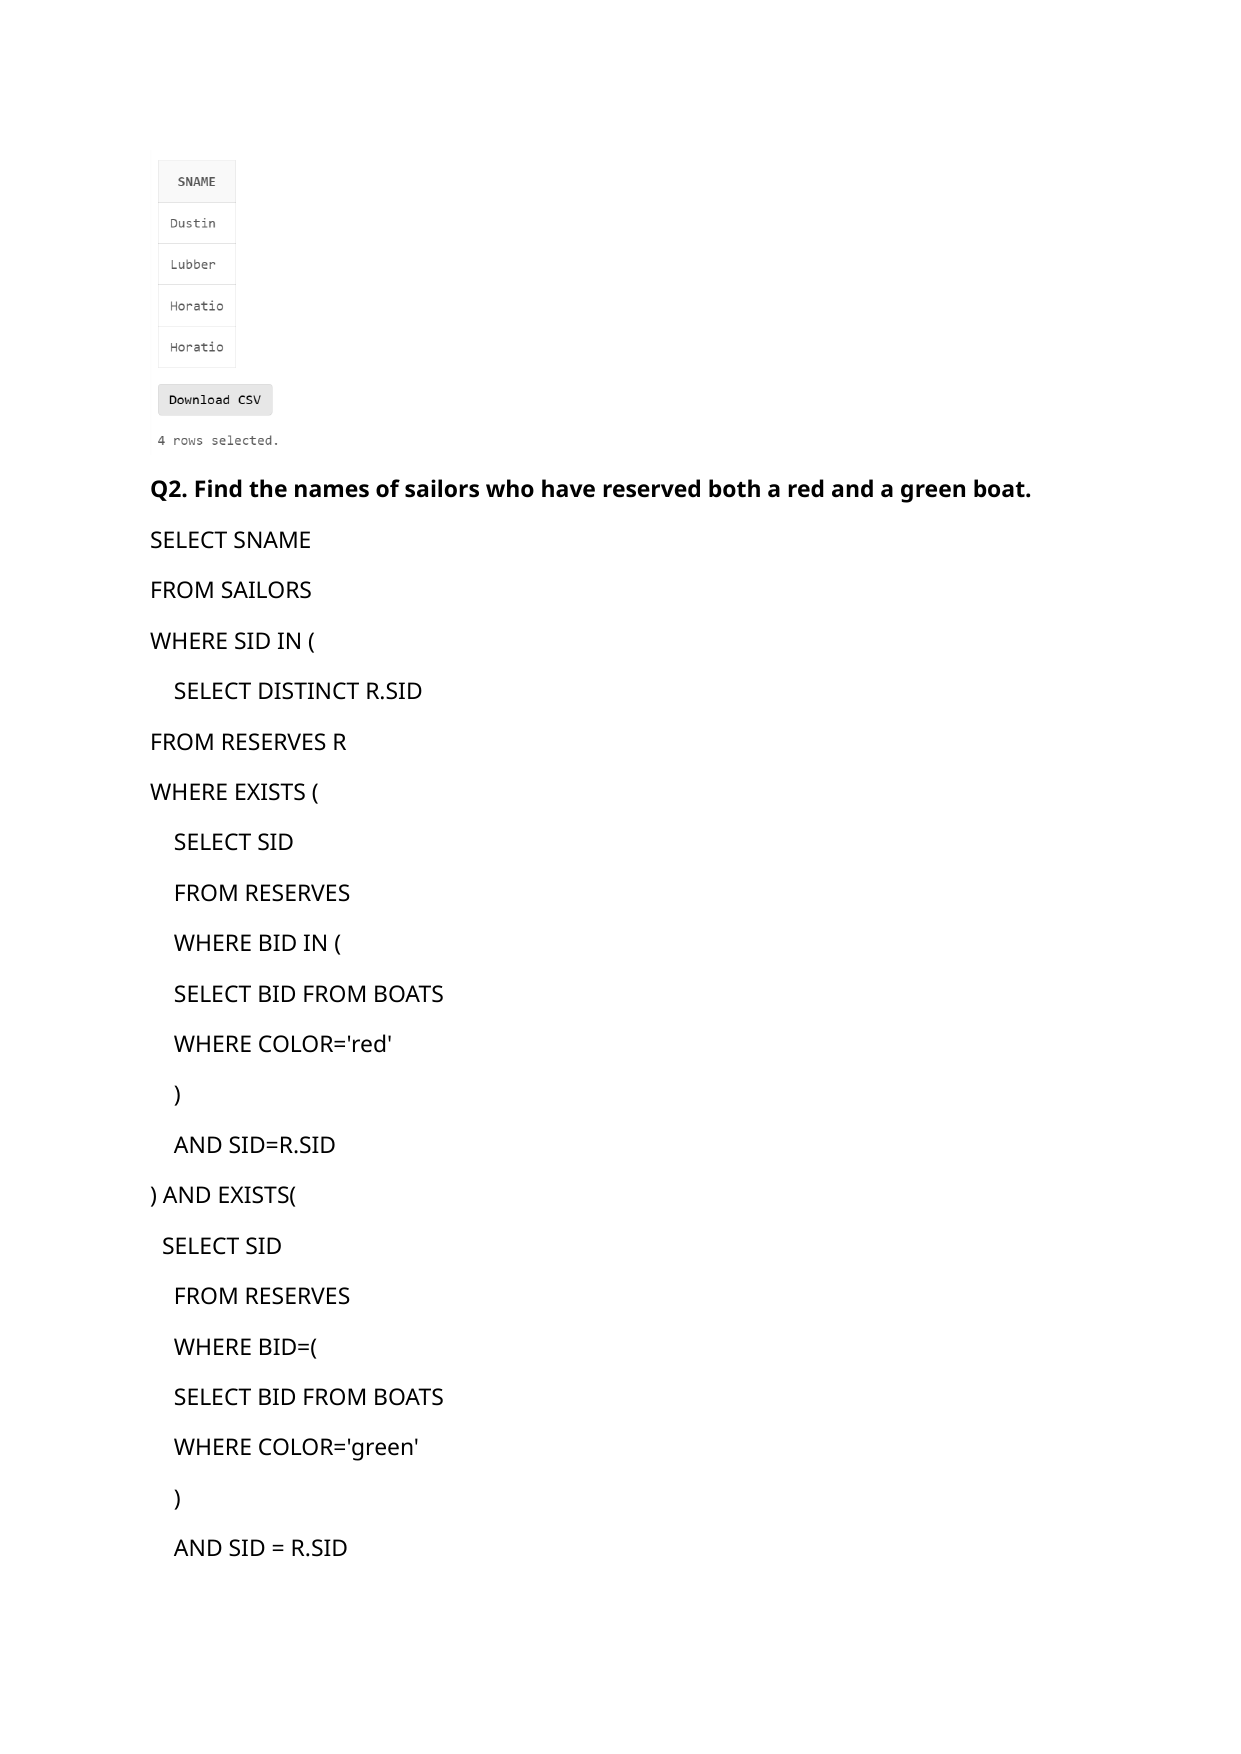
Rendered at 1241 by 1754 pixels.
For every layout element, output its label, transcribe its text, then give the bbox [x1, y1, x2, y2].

text ) AND EXISTS( [150, 1179, 1090, 1210]
text WHERE BID=( [150, 1330, 1090, 1362]
text ) [150, 1482, 1090, 1513]
text WHERE COLOR='red' [150, 1028, 1090, 1059]
text AND SID=R.SID [150, 1129, 1090, 1160]
text WHERE EXISTS ( [150, 776, 1090, 807]
text Q2. Find the names of sailors who have reserved both a red and a green boat. [150, 473, 1090, 504]
text SELECT SID [150, 1229, 1090, 1261]
picture [150, 150, 286, 455]
text SELECT BID FROM BOATS [150, 1381, 1090, 1412]
text WHERE COLOR='green' [150, 1431, 1090, 1462]
text AND SID = R.SID [150, 1532, 1090, 1563]
text WHERE SID IN ( [150, 624, 1090, 656]
text FROM RESERVES R [150, 725, 1090, 757]
text SELECT DISTINCT R.SID [150, 675, 1090, 706]
text ) [150, 1078, 1090, 1109]
text SELECT BID FROM BOATS [150, 977, 1090, 1009]
text FROM RESERVES [150, 1280, 1090, 1311]
text WHERE BID IN ( [150, 927, 1090, 958]
text SELECT SNAME [150, 524, 1090, 555]
text FROM SAILORS [150, 574, 1090, 605]
text FROM RESERVES [150, 877, 1090, 908]
text SELECT SID [150, 826, 1090, 857]
